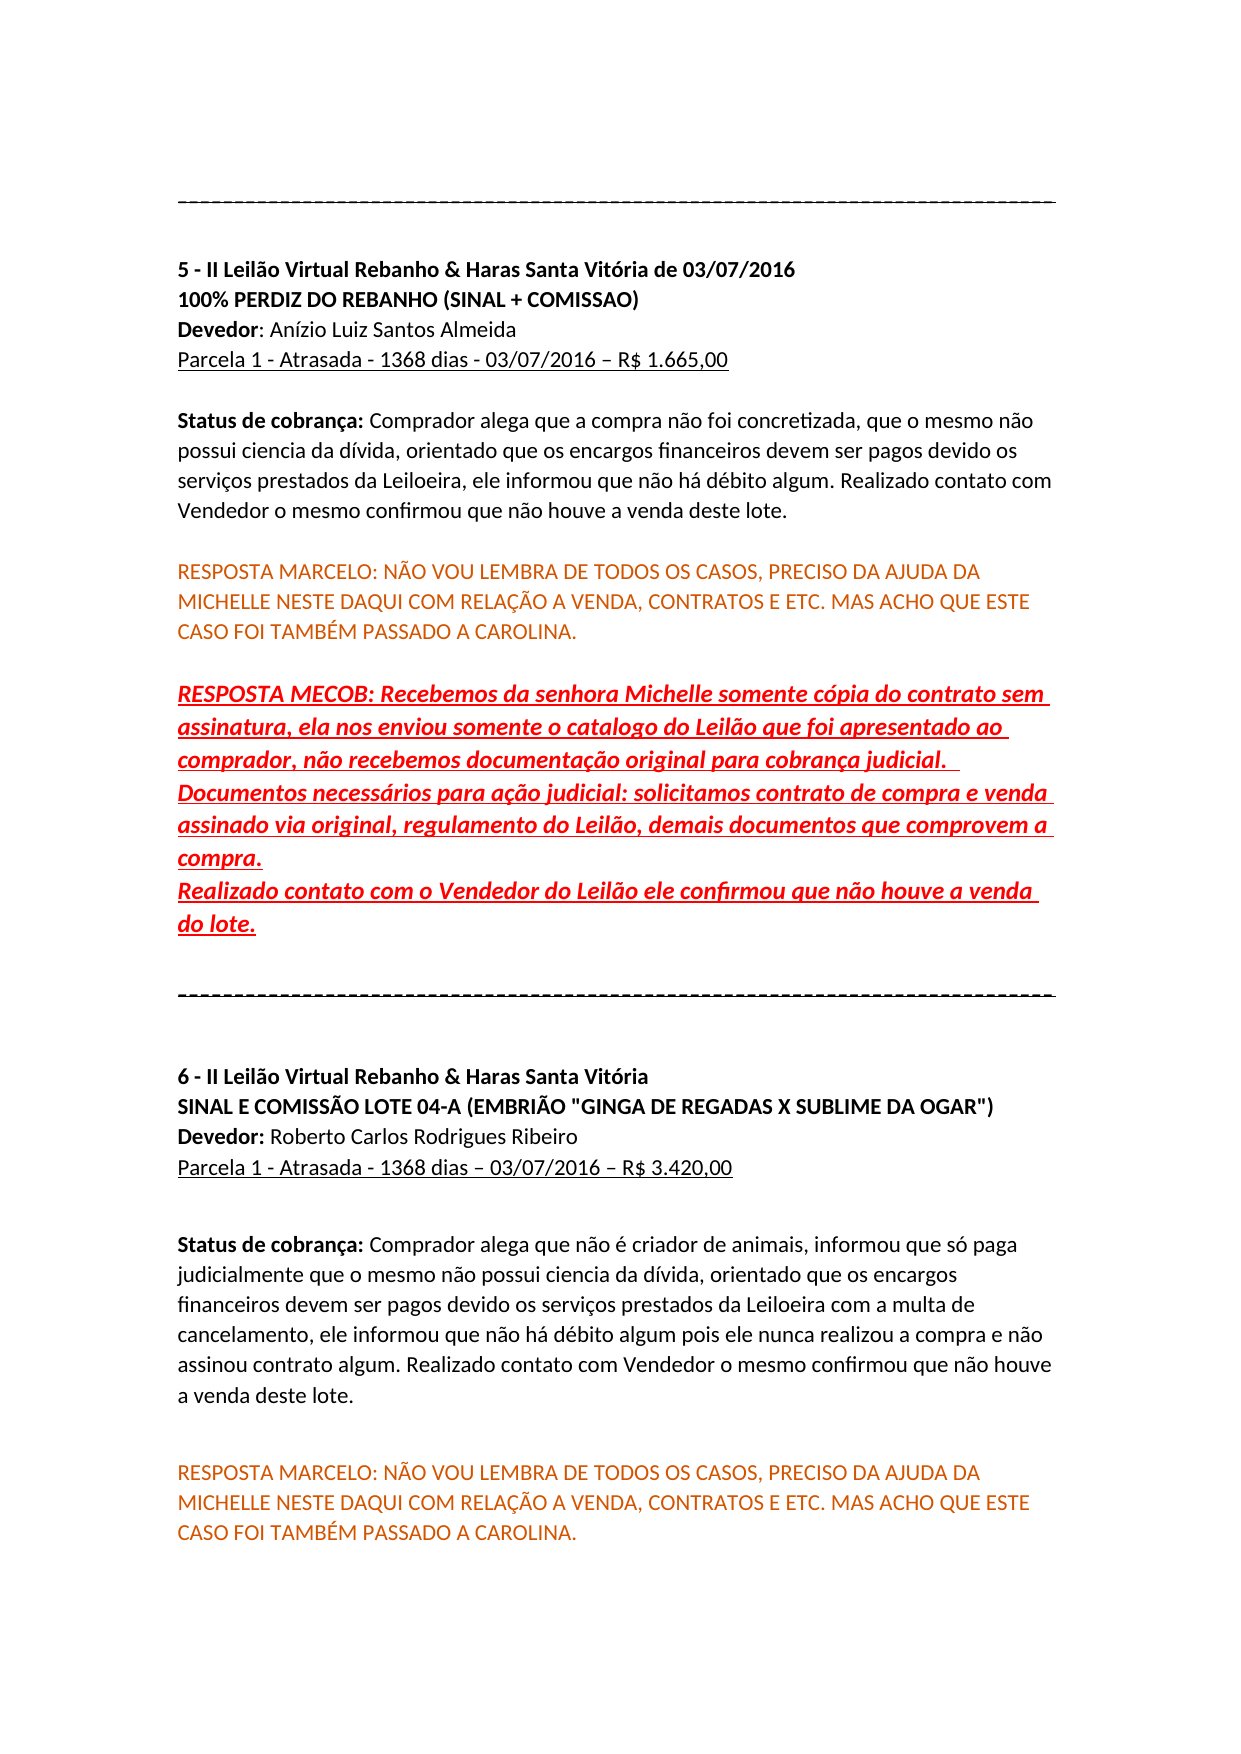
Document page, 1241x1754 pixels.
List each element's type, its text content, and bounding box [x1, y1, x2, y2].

text Status de cobrança: Comprador alega que não é criador de animais, informou que só paga judicialmente que o mesmo não possui ciencia da dívida, orientado que os encargos financeiros devem ser pagos devido os serviços prestados da Leiloeira com a multa de cancelamento, ele informou que não há débito algum pois ele nunca realizou a compra e não assinou contrato algum. Realizado contato com Vendedor o mesmo confirmou que não houve a venda deste lote. [177, 1230, 1063, 1439]
text 5 - II Leilão Virtual Rebanho & Haras Santa Vitória de 03/07/2016 100% PERDIZ DO REBANHO (SINAL + COMISSAO) Devedor: Anízio Luiz Santos Almeida Parcela 1 - Atrasada - 1368 dias - 03/07/2016 – R$ 1.665,00 Status de cobrança: Comprador alega que a compra não foi concretizada, que o mesmo não possui ciencia da dívida, orientado que os encargos financeiros devem ser pagos devido os serviços prestados da Leiloeira, ele informou que não há débito algum. Realizado contato com Vendedor o mesmo confirmou que não houve a venda deste lote. RESPOSTA MARCELO: NÃO VOU LEMBRA DE TODOS OS CASOS, PRECISO DA AJUDA DA MICHELLE NESTE DAQUI COM RELAÇÃO A VENDA, CONTRATOS E ETC. MAS ACHO QUE ESTE CASO FOI TAMBÉM PASSADO A CAROLINA. RESPOSTA MECOB: Recebemos da senhora Michelle somente cópia do contrato sem assinatura, ela nos enviou somente o catalogo do Leilão que foi apresentado ao comprador, não recebemos documentação original para cobrança judicial. Documentos necessários para ação judicial: solicitamos contrato de compra e venda assinado via original, regulamento do Leilão, demais documentos que comprovem a compra. Realizado contato com o Vendedor do Leilão ele confirmou que não houve a venda do lote. _____________________________________________________________________________ 6 - II Leilão Virtual Rebanho & Haras Santa Vitória SINAL E COMISSÃO LOTE 04-A (EMBRIÃO "GINGA DE REGADAS X SUBLIME DA OGAR") Devedor: Roberto Carlos Rodrigues Ribeiro Parcela 1 - Atrasada - 1368 dias – 03/07/2016 – R$ 3.420,00 [177, 255, 1063, 1211]
text _____________________________________________________________________________ [177, 148, 1063, 236]
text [177, 1458, 1063, 1576]
